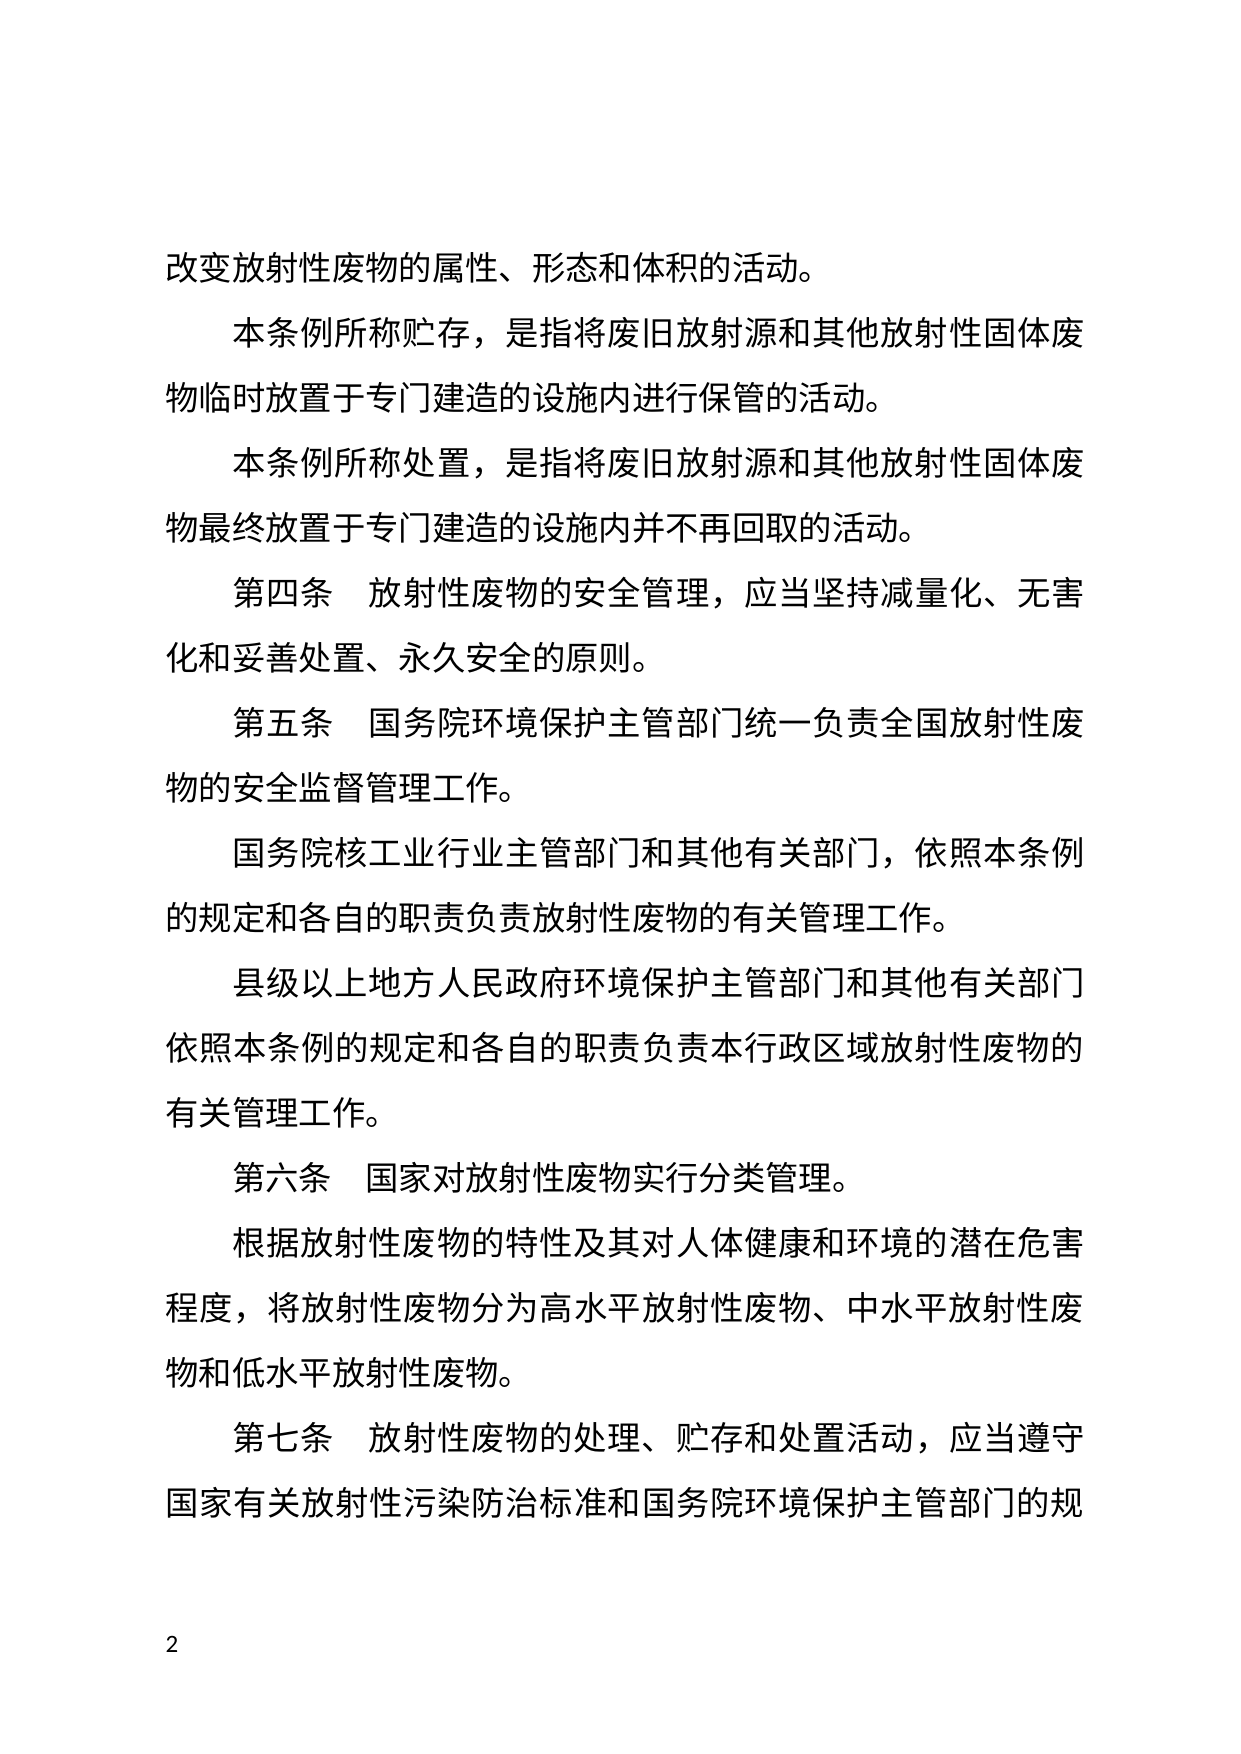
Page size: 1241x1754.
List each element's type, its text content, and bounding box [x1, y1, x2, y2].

text 县级以上地方人民政府环境保护主管部门和其他有关部门依照本条例的规定和各自的职责负责本行政区域放射性废物的有关管理工作。 [165, 948, 1087, 1143]
text 本条例所称贮存，是指将废旧放射源和其他放射性固体废物临时放置于专门建造的设施内进行保管的活动。 [165, 298, 1087, 428]
text 国务院核工业行业主管部门和其他有关部门，依照本条例的规定和各自的职责负责放射性废物的有关管理工作。 [165, 818, 1087, 948]
text 第四条 放射性废物的安全管理，应当坚持减量化、无害化和妥善处置、永久安全的原则。 [165, 558, 1087, 688]
text 本条例所称处置，是指将废旧放射源和其他放射性固体废物最终放置于专门建造的设施内并不再回取的活动。 [165, 428, 1087, 558]
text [165, 233, 1087, 298]
text 第五条 国务院环境保护主管部门统一负责全国放射性废物的安全监督管理工作。 [165, 688, 1087, 818]
text 根据放射性废物的特性及其对人体健康和环境的潜在危害程度，将放射性废物分为高水平放射性废物、中水平放射性废物和低水平放射性废物。 [165, 1208, 1087, 1403]
text 第六条 国家对放射性废物实行分类管理。 [165, 1143, 1087, 1208]
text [165, 1403, 1087, 1533]
